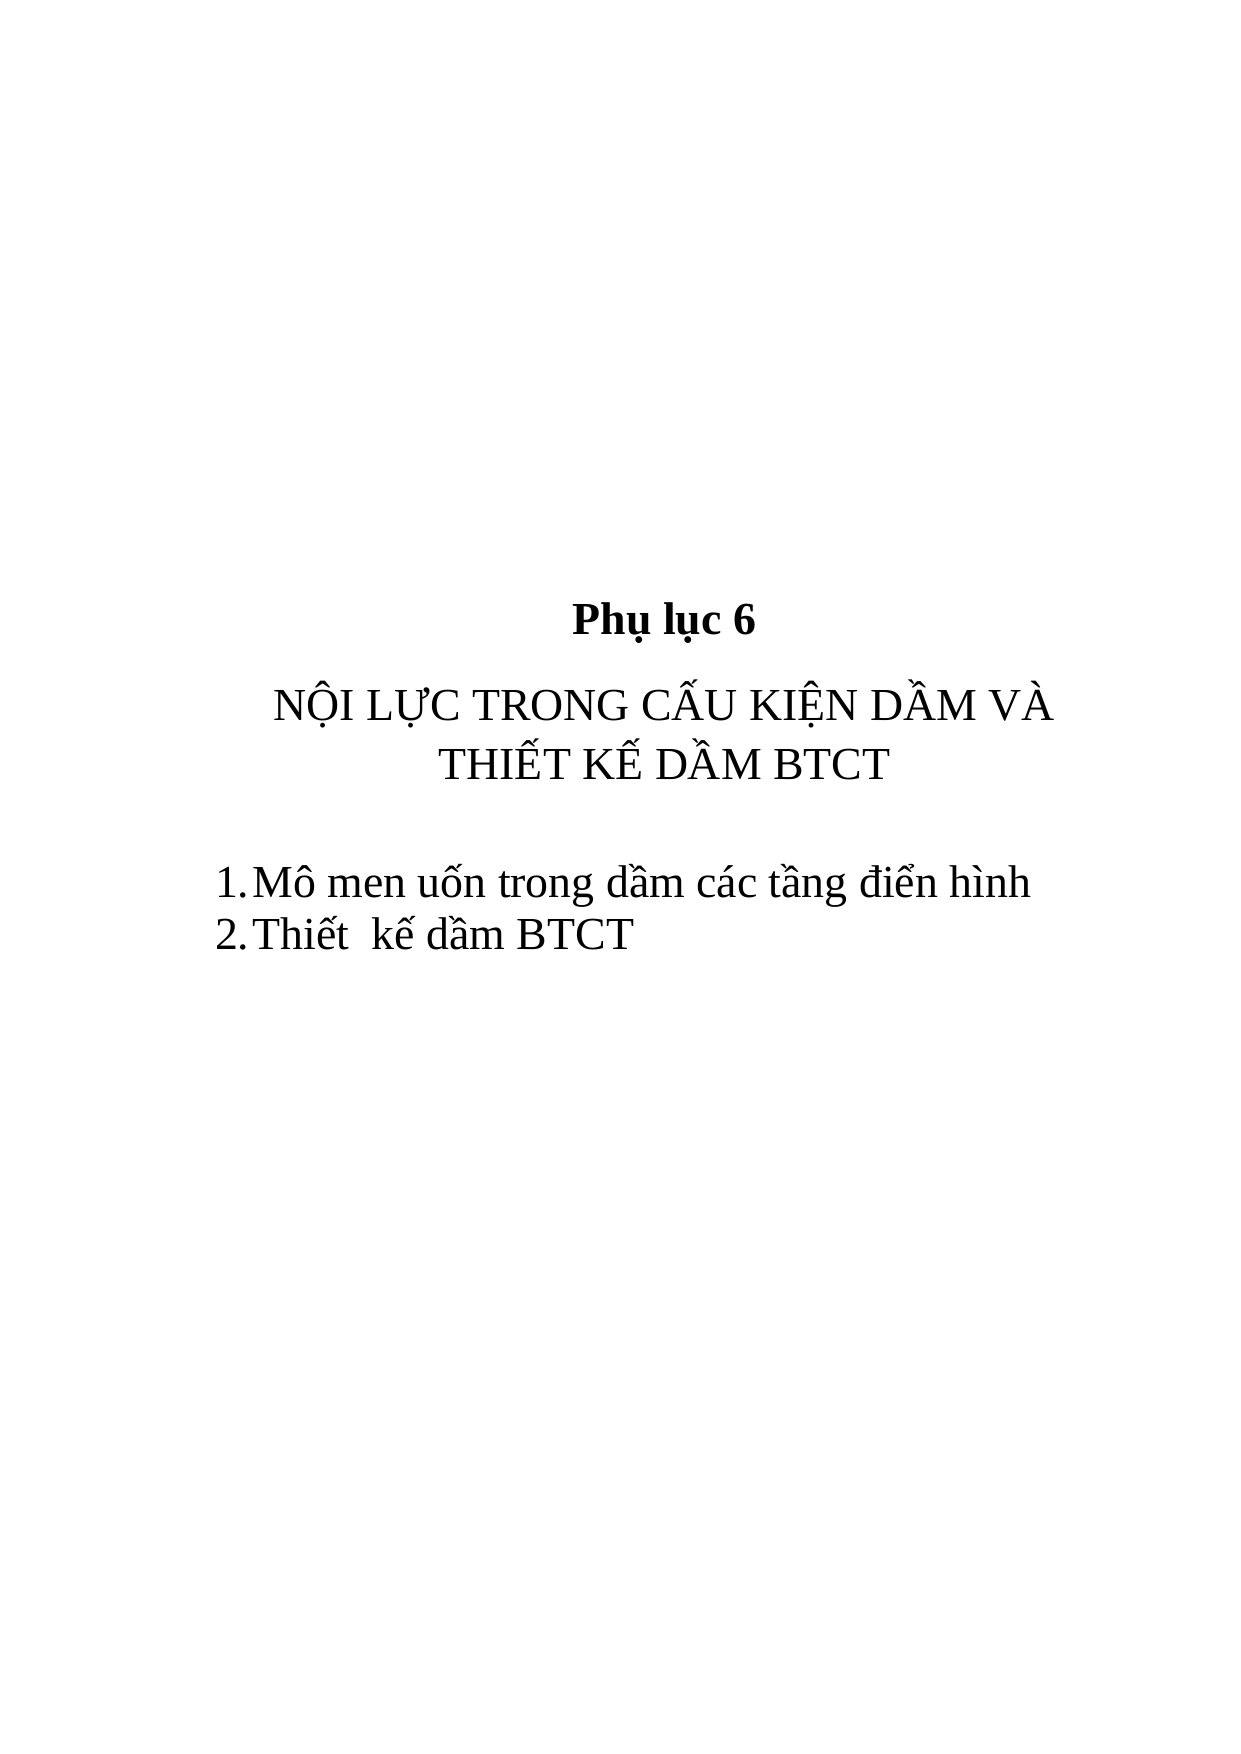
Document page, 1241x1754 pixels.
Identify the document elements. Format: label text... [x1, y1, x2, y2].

text THIẾT KẾ DẦM BTCT [177, 736, 1152, 789]
list Mô men uốn trong dầm các tầng điển hình [215, 854, 1152, 907]
text Phụ lục 6 [177, 592, 1152, 645]
list Thiết kế dầm BTCT [215, 907, 1152, 959]
text NỘI LỰC TRONG CẤU KIỆN DẦM VÀ [177, 677, 1152, 730]
